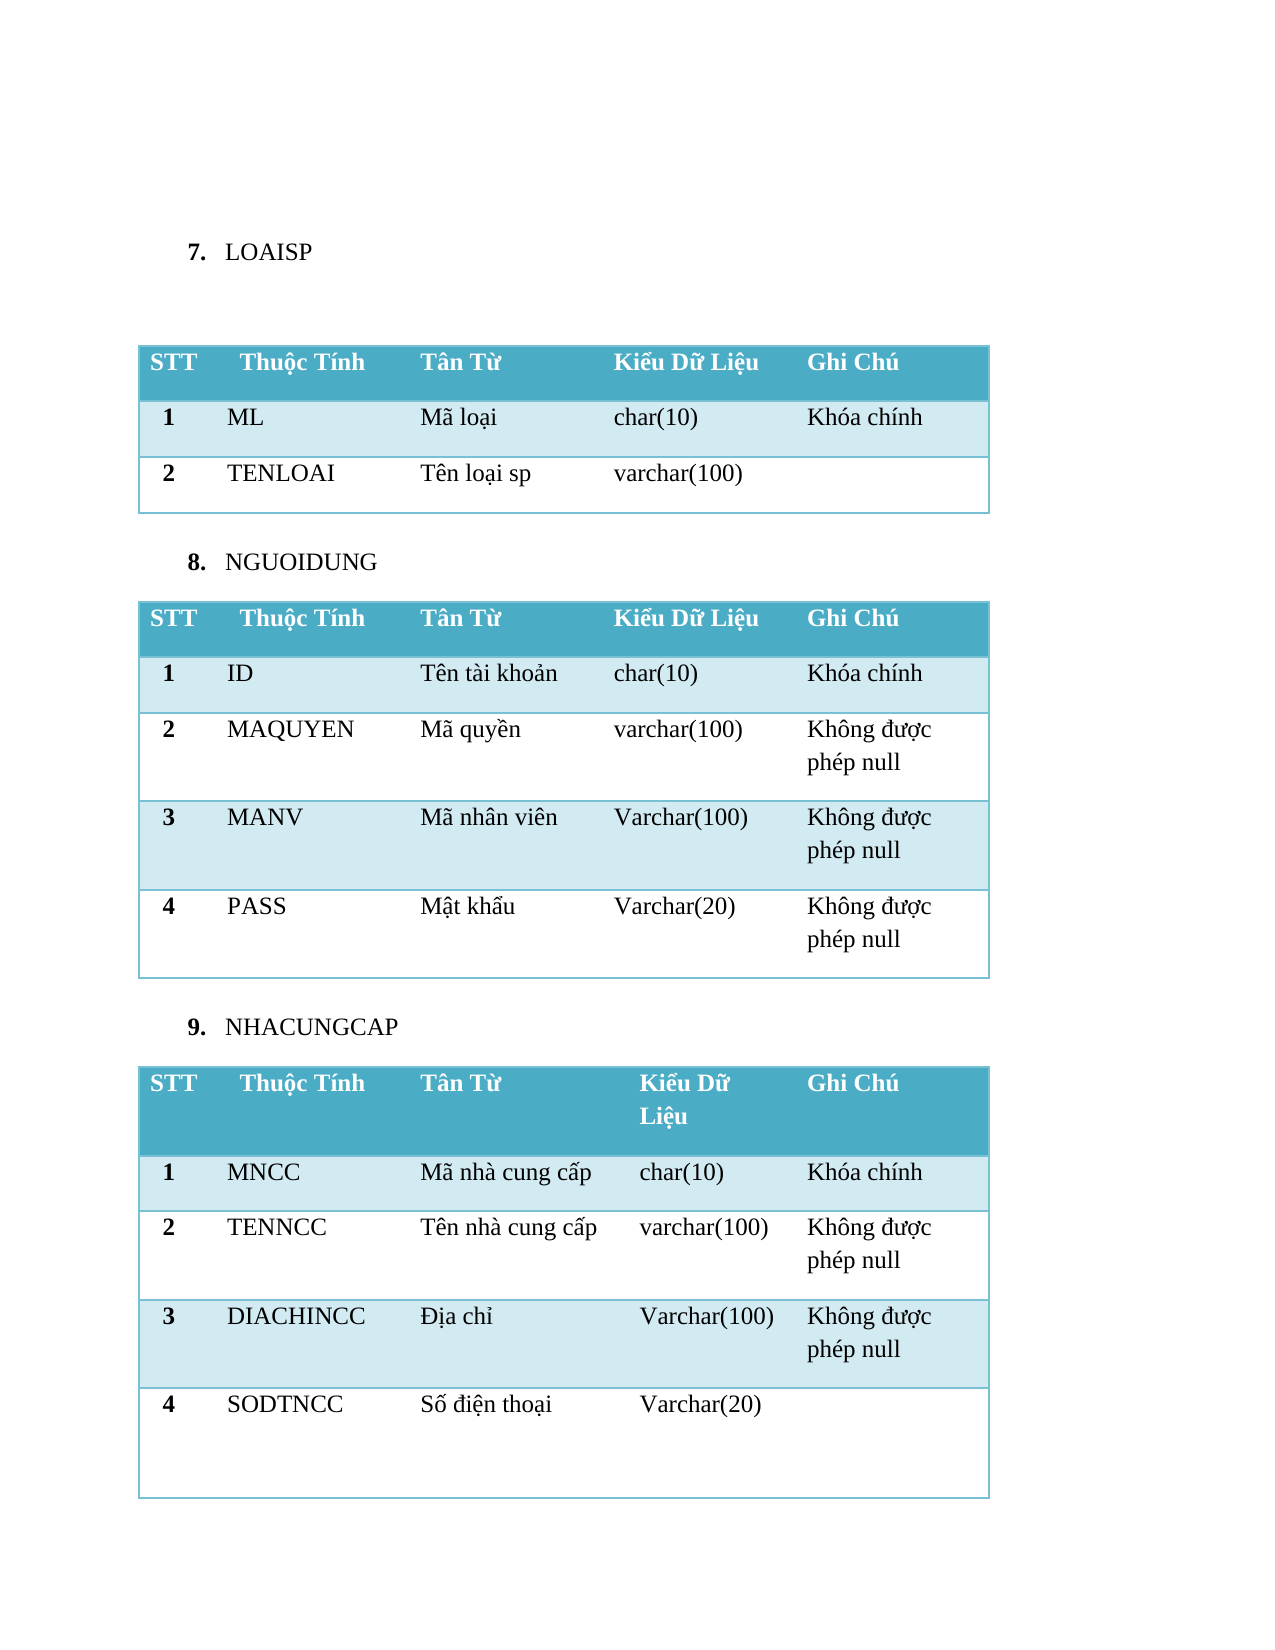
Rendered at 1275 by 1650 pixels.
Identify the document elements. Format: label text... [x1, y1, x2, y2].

table_cell 1 [140, 402, 216, 456]
table_cell MANV [216, 802, 409, 889]
table_cell Không được phép null [796, 1212, 988, 1299]
table_cell 2 [140, 1212, 216, 1299]
table_cell MAQUYEN [216, 714, 409, 800]
table_cell TENNCC [216, 1212, 409, 1299]
table_cell Số điện thoại [409, 1389, 628, 1497]
table_cell Varchar(20) [628, 1389, 796, 1497]
table_header Ghi Chú [796, 1068, 988, 1155]
table_cell 1 [140, 1157, 216, 1210]
table_header Ghi Chú [796, 603, 988, 656]
table_cell ID [216, 658, 409, 712]
table_cell varchar(100) [628, 1212, 796, 1299]
table_cell Varchar(100) [602, 802, 796, 889]
table_header STT [140, 347, 216, 400]
table_cell Varchar(20) [602, 891, 796, 977]
table_cell DIACHINCC [216, 1301, 409, 1387]
table_cell Tên loại sp [409, 458, 602, 512]
table_header Ghi Chú [796, 347, 988, 400]
table_header Kiểu Dữ Liệu [602, 347, 796, 400]
table_cell Khóa chính [796, 1157, 988, 1210]
table_header Thuộc Tính [216, 347, 409, 400]
table_cell 2 [140, 458, 216, 512]
table_cell 2 [140, 714, 216, 800]
table_header Tân Từ [409, 347, 602, 400]
list NHACUNGCAP [187, 1012, 1125, 1041]
table_cell Mã nhà cung cấp [409, 1157, 628, 1210]
table_cell Địa chỉ [409, 1301, 628, 1387]
table_cell [796, 1389, 988, 1497]
table_cell Mã quyền [409, 714, 602, 800]
table_header STT [140, 603, 216, 656]
table_cell Mã loại [409, 402, 602, 456]
table_cell 4 [140, 1389, 216, 1497]
table_cell varchar(100) [602, 714, 796, 800]
table_cell Không được phép null [796, 802, 988, 889]
table_cell PASS [216, 891, 409, 977]
table_cell Không được phép null [796, 714, 988, 800]
table_cell Mã nhân viên [409, 802, 602, 889]
table_cell TENLOAI [216, 458, 409, 512]
table_cell Varchar(100) [628, 1301, 796, 1387]
table_cell 3 [140, 1301, 216, 1387]
table_cell char(10) [602, 402, 796, 456]
table_cell Khóa chính [796, 402, 988, 456]
table_header Tân Từ [409, 1068, 628, 1155]
table_cell 1 [140, 658, 216, 712]
table_cell [796, 458, 988, 512]
table_cell Tên nhà cung cấp [409, 1212, 628, 1299]
table_cell Tên tài khoản [409, 658, 602, 712]
list NGUOIDUNG [187, 547, 1125, 575]
table_header Tân Từ [409, 603, 602, 656]
table_header Kiểu Dữ Liệu [602, 603, 796, 656]
list LOAISP [187, 237, 1125, 266]
table_header Kiểu Dữ Liệu [628, 1068, 796, 1155]
table_cell ML [216, 402, 409, 456]
table_header Thuộc Tính [216, 603, 409, 656]
table_cell SODTNCC [216, 1389, 409, 1497]
table_cell Không được phép null [796, 1301, 988, 1387]
table_cell Không được phép null [796, 891, 988, 977]
table_cell Khóa chính [796, 658, 988, 712]
table_cell Mật khẩu [409, 891, 602, 977]
table_header STT [140, 1068, 216, 1155]
table_cell 3 [140, 802, 216, 889]
table_cell char(10) [628, 1157, 796, 1210]
table_cell char(10) [602, 658, 796, 712]
table_cell varchar(100) [602, 458, 796, 512]
table_cell MNCC [216, 1157, 409, 1210]
table_cell 4 [140, 891, 216, 977]
table_header Thuộc Tính [216, 1068, 409, 1155]
